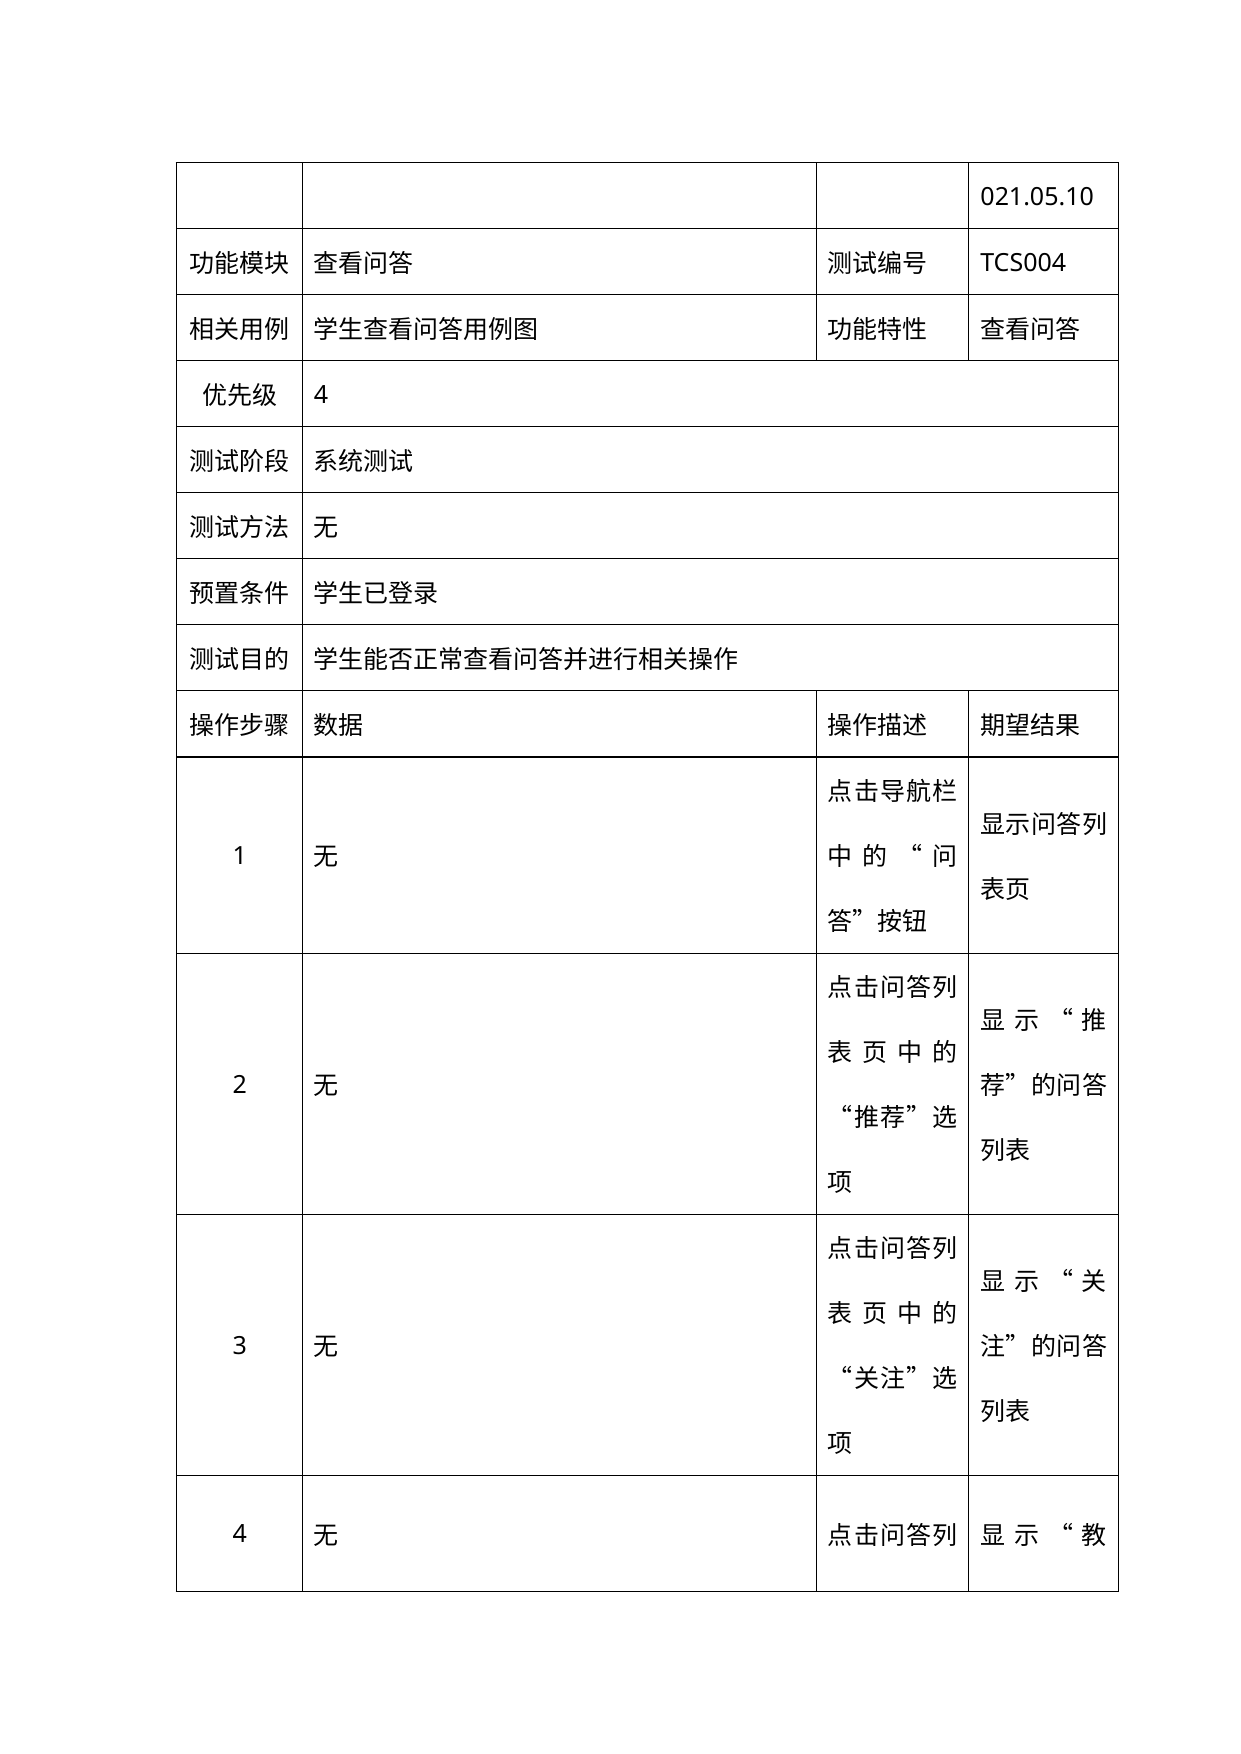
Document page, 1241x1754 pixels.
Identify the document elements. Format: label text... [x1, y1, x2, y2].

table_cell 学生查看问答用例图 [303, 295, 816, 360]
table_cell 4 [177, 1476, 302, 1591]
table_cell 功能特性 [817, 295, 968, 360]
table_cell 无 [303, 493, 1118, 558]
table_cell 点击问答列表页中的“推荐”选项 [817, 954, 968, 1213]
table_cell 点击问答列表页中的“关注”选项 [817, 1215, 968, 1474]
table_cell 数据 [303, 691, 816, 756]
table_cell 显示问答列表页 [969, 758, 1118, 952]
table_cell 显示“教师”的问答列表 [969, 1476, 1118, 1591]
table_cell 点击问答列表页中的“教师”选项 [817, 1476, 968, 1591]
table_cell 测试方法 [177, 493, 302, 558]
table_header 王心怡 [303, 163, 816, 228]
table_cell 预置条件 [177, 559, 302, 624]
table_cell 查看问答 [303, 229, 816, 294]
table_cell 显示“推荐”的问答列表 [969, 954, 1118, 1213]
table_header 编制时间 [817, 163, 968, 228]
table_cell 1 [177, 758, 302, 952]
table_cell 测试目的 [177, 625, 302, 690]
table_cell 4 [303, 361, 1118, 426]
table_cell 无 [303, 1215, 816, 1474]
table_cell 优先级 [177, 361, 302, 426]
table_cell 无 [303, 1476, 816, 1591]
table_cell TCS004 [969, 229, 1118, 294]
table_cell 2 [177, 954, 302, 1213]
table_cell 学生已登录 [303, 559, 1118, 624]
table_cell 测试编号 [817, 229, 968, 294]
table_cell 相关用例 [177, 295, 302, 360]
table_cell 显示“关注”的问答列表 [969, 1215, 1118, 1474]
table_cell 点击导航栏中的“问答”按钮 [817, 758, 968, 952]
table_header 2021.05.10 [969, 163, 1118, 228]
table_cell 功能模块 [177, 229, 302, 294]
table_cell 无 [303, 954, 816, 1213]
table_cell 操作步骤 [177, 691, 302, 756]
table_cell 操作描述 [817, 691, 968, 756]
table_cell 系统测试 [303, 427, 1118, 492]
table_cell 学生能否正常查看问答并进行相关操作 [303, 625, 1118, 690]
table_cell 期望结果 [969, 691, 1118, 756]
table_header 编制人 [177, 163, 302, 228]
table_cell 查看问答 [969, 295, 1118, 360]
table_cell 测试阶段 [177, 427, 302, 492]
table_cell 无 [303, 758, 816, 952]
table_cell 3 [177, 1215, 302, 1474]
